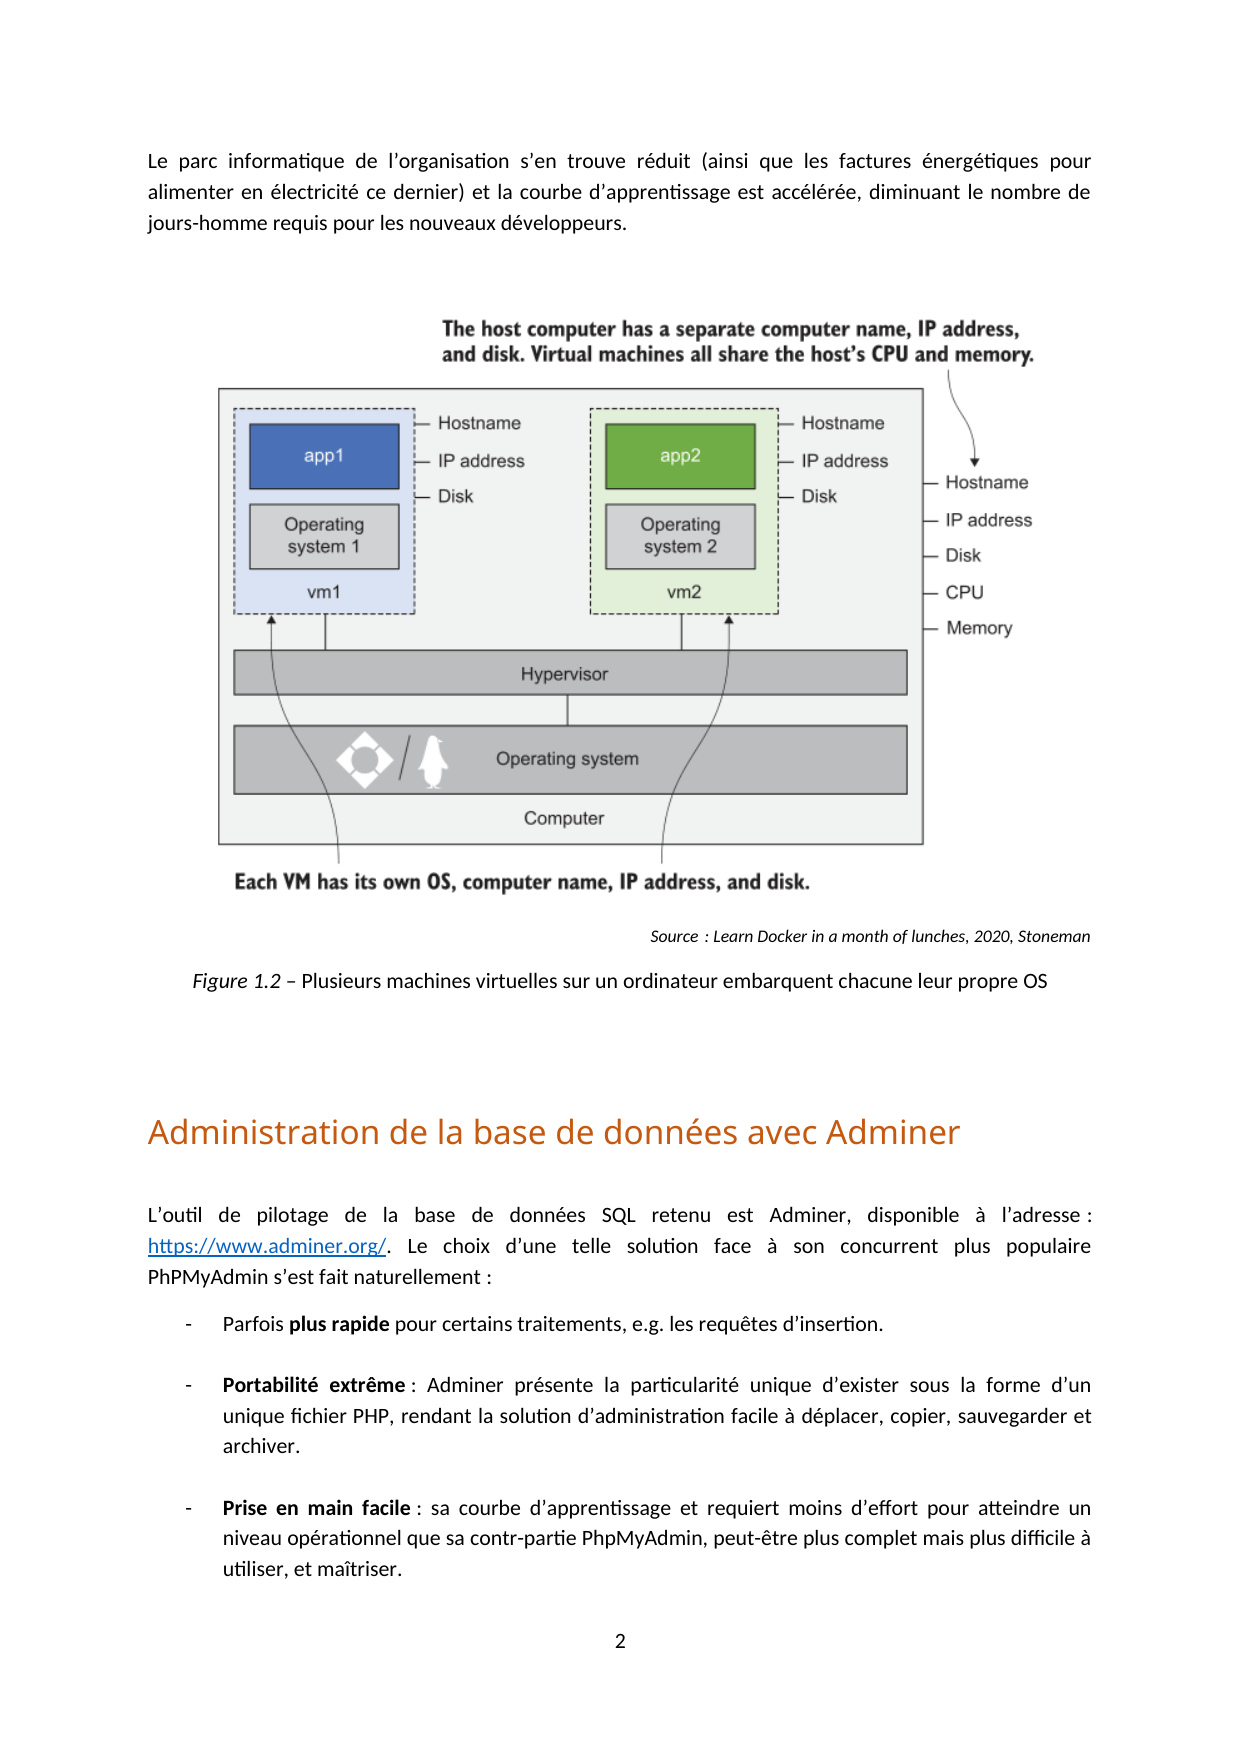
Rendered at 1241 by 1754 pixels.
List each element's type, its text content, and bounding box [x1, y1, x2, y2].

list Portabilité extrême : Adminer présente la particularité unique d’exister sous la forme d’un unique fichier PHP, rendant la solution d’administration facile à déplacer, copier, sauvegarder et archiver. [185, 1371, 1092, 1459]
list Parfois plus rapide pour certains traitements, e.g. les requêtes d’insertion. [185, 1310, 1092, 1337]
picture [192, 303, 1048, 905]
text Source : Learn Docker in a month of lunches, 2020, Stoneman [148, 925, 1092, 947]
subtitle Administration de la base de données avec Adminer [148, 1109, 1092, 1154]
text Le parc informatique de l’organisation s’en trouve réduit (ainsi que les factures énergétiques pour alimenter en électricité ce dernier) et la courbe d’apprentissage est accélérée, diminuant le nombre de jours-homme requis pour les nouveaux développeurs. [148, 148, 1092, 236]
text Figure 1.2 – Plusieurs machines virtuelles sur un ordinateur embarquent chacune leur propre OS [148, 967, 1092, 994]
list Prise en main facile : sa courbe d’apprentissage et requiert moins d’effort pour atteindre un niveau opérationnel que sa contr-partie PhpMyAdmin, peut-être plus complet mais plus difficile à utiliser, et maîtriser. [185, 1494, 1092, 1582]
text L’outil de pilotage de la base de données SQL retenu est Adminer, disponible à l’adresse : https://www.adminer.org/. Le choix d’une telle solution face à son concurrent plus populaire PhPMyAdmin s’est fait naturellement : [148, 1202, 1092, 1289]
